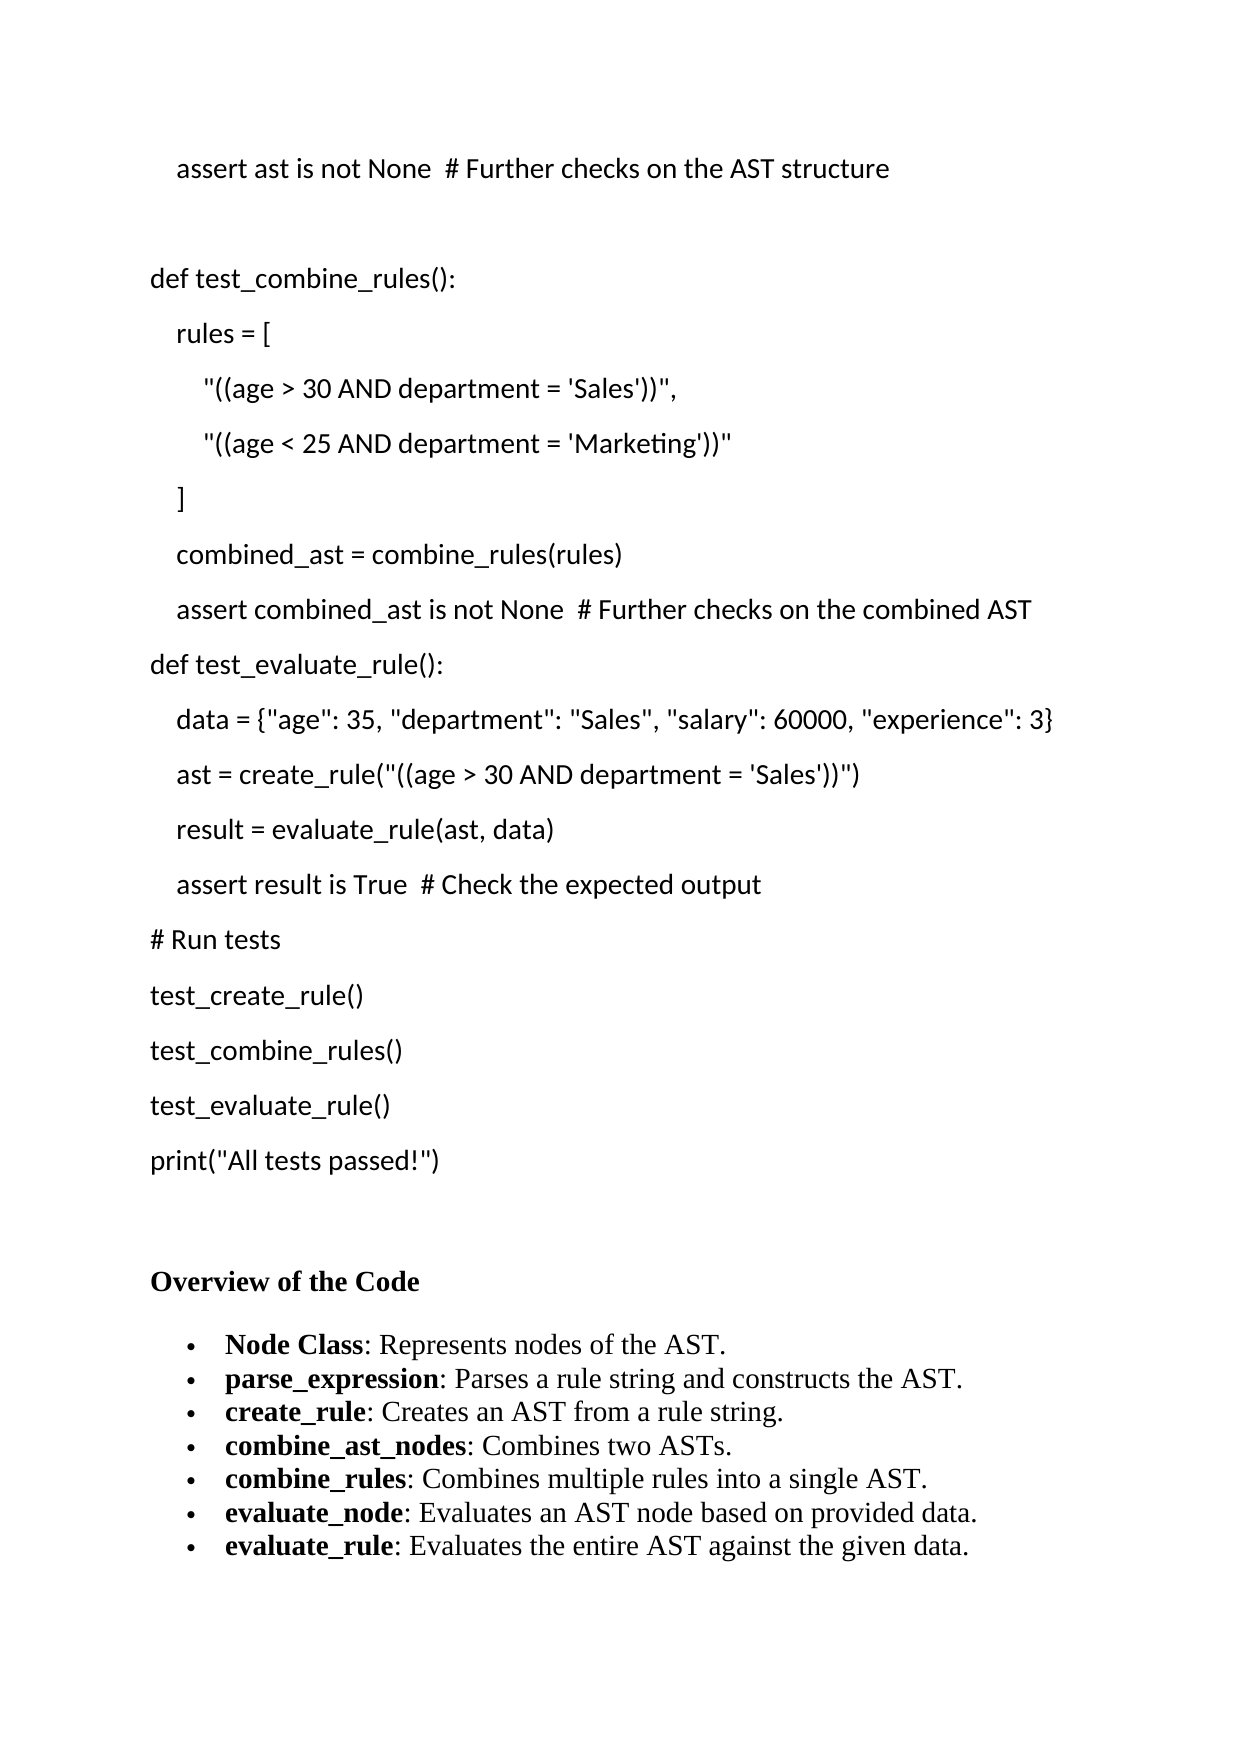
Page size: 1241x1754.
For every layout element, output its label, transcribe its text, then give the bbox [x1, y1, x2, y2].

text rules = [ [150, 315, 1090, 351]
text def test_combine_rules(): [150, 260, 1090, 296]
text result = evaluate_rule(ast, data) [150, 811, 1090, 847]
text test_evaluate_rule() [150, 1087, 1090, 1122]
text test_combine_rules() [150, 1032, 1090, 1067]
text test_create_rule() [150, 977, 1090, 1012]
list evaluate_node: Evaluates an AST node based on provided data. [187, 1495, 1090, 1528]
list parse_expression: Parses a rule string and constructs the AST. [187, 1361, 1090, 1394]
text assert combined_ast is not None # Further checks on the combined AST [150, 591, 1090, 626]
text ast = create_rule("((age > 30 AND department = 'Sales'))") [150, 756, 1090, 792]
list evaluate_rule: Evaluates the entire AST against the given data. [187, 1528, 1090, 1562]
text Overview of the Code [150, 1264, 1090, 1298]
list Node Class: Represents nodes of the AST. [187, 1327, 1090, 1361]
text assert ast is not None # Further checks on the AST structure [150, 150, 1090, 186]
list create_rule: Creates an AST from a rule string. [187, 1394, 1090, 1428]
list combine_ast_nodes: Combines two ASTs. [187, 1428, 1090, 1461]
text ] [150, 481, 1090, 516]
list combine_rules: Combines multiple rules into a single AST. [187, 1461, 1090, 1495]
text # Run tests [150, 921, 1090, 957]
text assert result is True # Check the expected output [150, 866, 1090, 902]
text combined_ast = combine_rules(rules) [150, 536, 1090, 571]
text def test_evaluate_rule(): [150, 646, 1090, 682]
text data = {"age": 35, "department": "Sales", "salary": 60000, "experience": 3} [150, 701, 1090, 737]
text print("All tests passed!") [150, 1142, 1090, 1177]
text "((age > 30 AND department = 'Sales'))", [150, 370, 1090, 406]
text "((age < 25 AND department = 'Marketing'))" [150, 426, 1090, 461]
